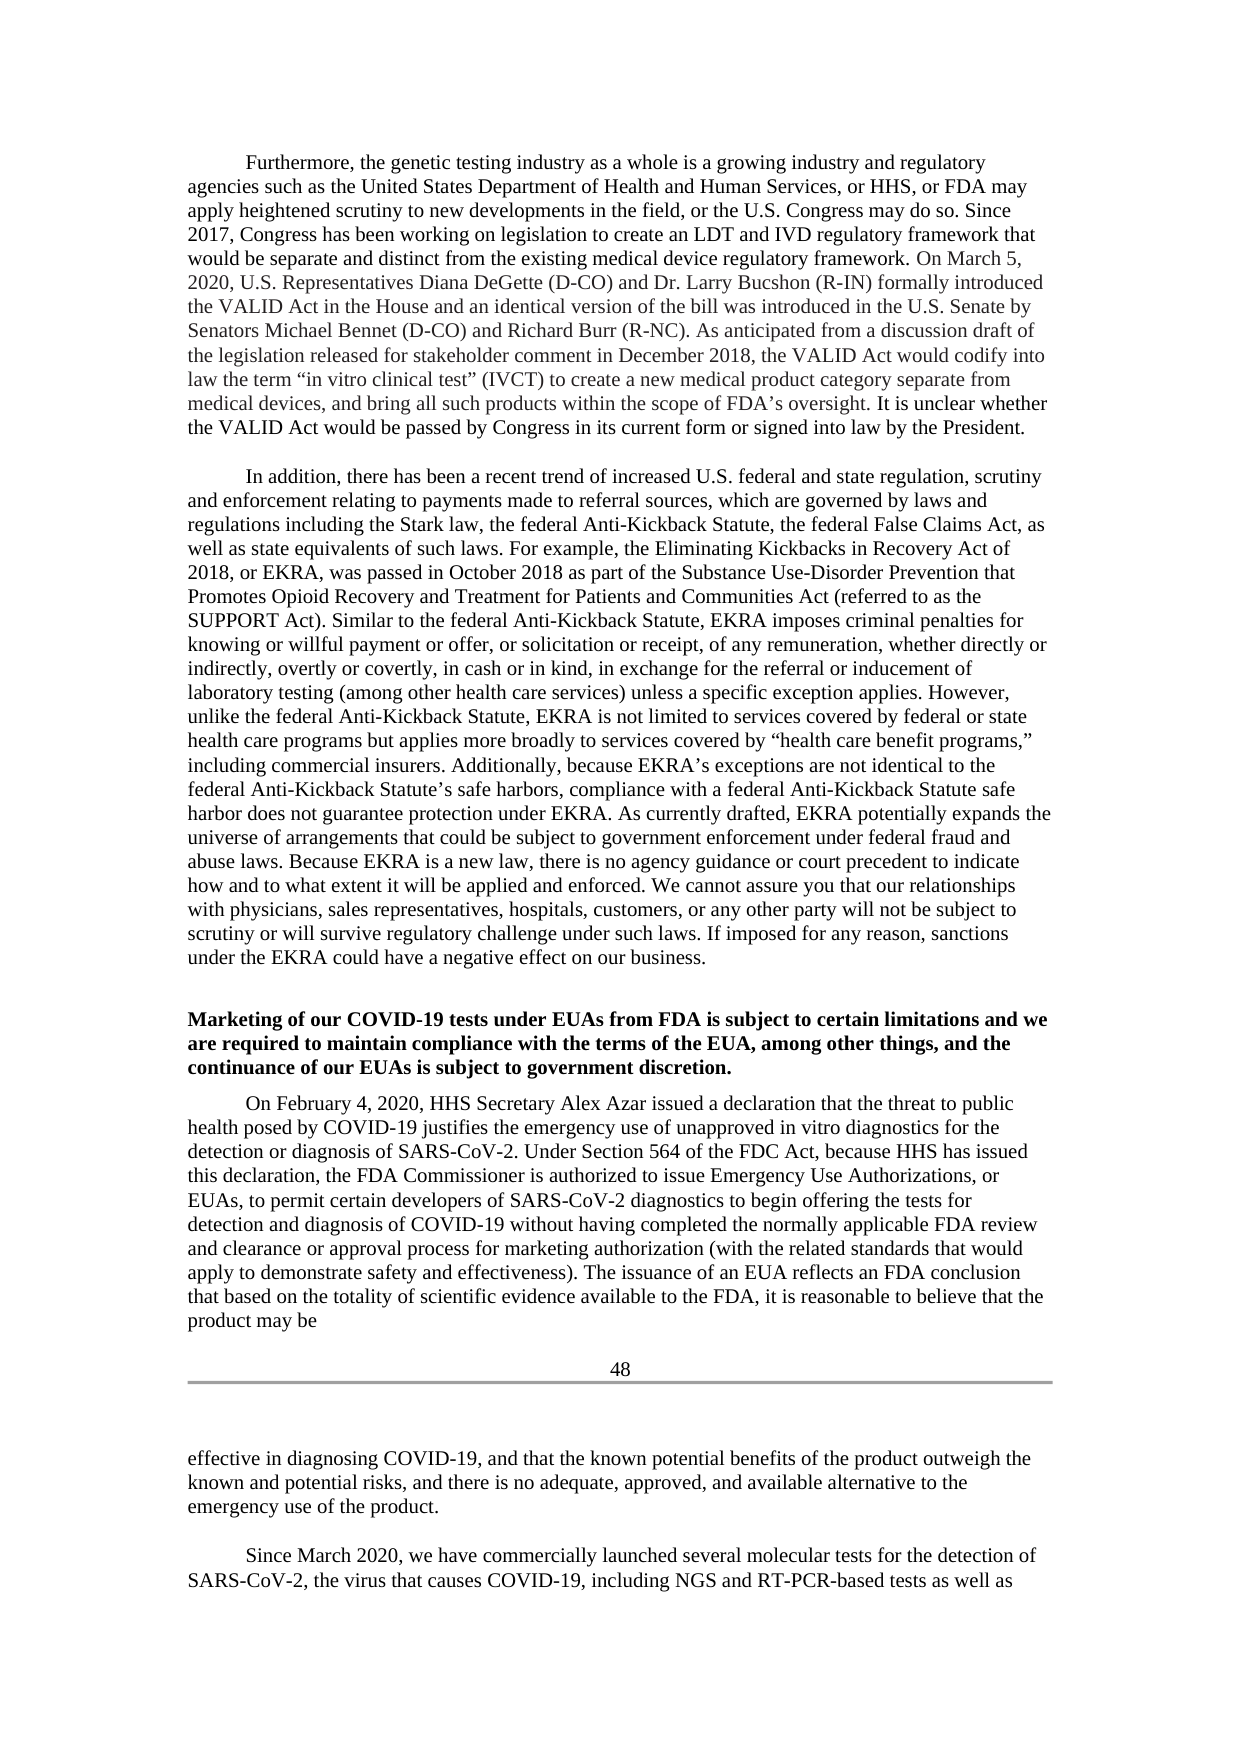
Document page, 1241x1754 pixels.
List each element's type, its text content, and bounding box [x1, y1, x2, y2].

text In addition, there has been a recent trend of increased U.S. federal and state regulation, scrutiny and enforcement relating to payments made to referral sources, which are governed by laws and regulations including the Stark law, the federal Anti-Kickback Statute, the federal False Claims Act, as well as state equivalents of such laws. For example, the Eliminating Kickbacks in Recovery Act of 2018, or EKRA, was passed in October 2018 as part of the Substance Use-Disorder Prevention that Promotes Opioid Recovery and Treatment for Patients and Communities Act (referred to as the SUPPORT Act). Similar to the federal Anti-Kickback Statute, EKRA imposes criminal penalties for knowing or willful payment or offer, or solicitation or receipt, of any remuneration, whether directly or indirectly, overtly or covertly, in cash or in kind, in exchange for the referral or inducement of laboratory testing (among other health care services) unless a specific exception applies. However, unlike the federal Anti-Kickback Statute, EKRA is not limited to services covered by federal or state health care programs but applies more broadly to services covered by “health care benefit programs,” including commercial insurers. Additionally, because EKRA’s exceptions are not identical to the federal Anti-Kickback Statute’s safe harbors, compliance with a federal Anti-Kickback Statute safe harbor does not guarantee protection under EKRA. As currently drafted, EKRA potentially expands the universe of arrangements that could be subject to government enforcement under federal fraud and abuse laws. Because EKRA is a new law, there is no agency guidance or court precedent to indicate how and to what extent it will be applied and enforced. We cannot assure you that our relationships with physicians, sales representatives, hospitals, customers, or any other party will not be subject to scrutiny or will survive regulatory challenge under such laws. If imposed for any reason, sanctions under the EKRA could have a negative effect on our business. [187, 464, 1053, 969]
text Furthermore, the genetic testing industry as a whole is a growing industry and regulatory agencies such as the United States Department of Health and Human Services, or HHS, or FDA may apply heightened scrutiny to new developments in the field, or the U.S. Congress may do so. Since 2017, Congress has been working on legislation to create an LDT and IVD regulatory framework that would be separate and distinct from the existing medical device regulatory framework. On March 5, 2020, U.S. Representatives Diana DeGette (D-CO) and Dr. Larry Bucshon (R-IN) formally introduced the VALID Act in the House and an identical version of the bill was introduced in the U.S. Senate by Senators Michael Bennet (D-CO) and Richard Burr (R-NC). As anticipated from a discussion draft of the legislation released for stakeholder comment in December 2018, the VALID Act would codify into law the term “in vitro clinical test” (IVCT) to create a new medical product category separate from medical devices, and bring all such products within the scope of FDA’s oversight. It is unclear whether the VALID Act would be passed by Congress in its current form or signed into law by the President. [187, 150, 1053, 439]
text effective in diagnosing COVID-19, and that the known potential benefits of the product outweigh the known and potential risks, and there is no adequate, approved, and available alternative to the emergency use of the product. [187, 1446, 1053, 1518]
text Marketing of our COVID-19 tests under EUAs from FDA is subject to certain limitations and we are required to maintain compliance with the terms of the EUA, among other things, and the continuance of our EUAs is subject to government discretion. [187, 1007, 1053, 1079]
text On February 4, 2020, HHS Secretary Alex Azar issued a declaration that the threat to public health posed by COVID-19 justifies the emergency use of unapproved in vitro diagnostics for the detection or diagnosis of SARS-CoV-2. Under Section 564 of the FDC Act, because HHS has issued this declaration, the FDA Commissioner is authorized to issue Emergency Use Authorizations, or EUAs, to permit certain developers of SARS-CoV-2 diagnostics to begin offering the tests for detection and diagnosis of COVID-19 without having completed the normally applicable FDA review and clearance or approval process for marketing authorization (with the related standards that would apply to demonstrate safety and effectiveness). The issuance of an EUA reflects an FDA conclusion that based on the totality of scientific evidence available to the FDA, it is reasonable to believe that the product may be [187, 1091, 1053, 1332]
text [187, 1543, 1053, 1592]
text 48 [187, 1357, 1053, 1380]
